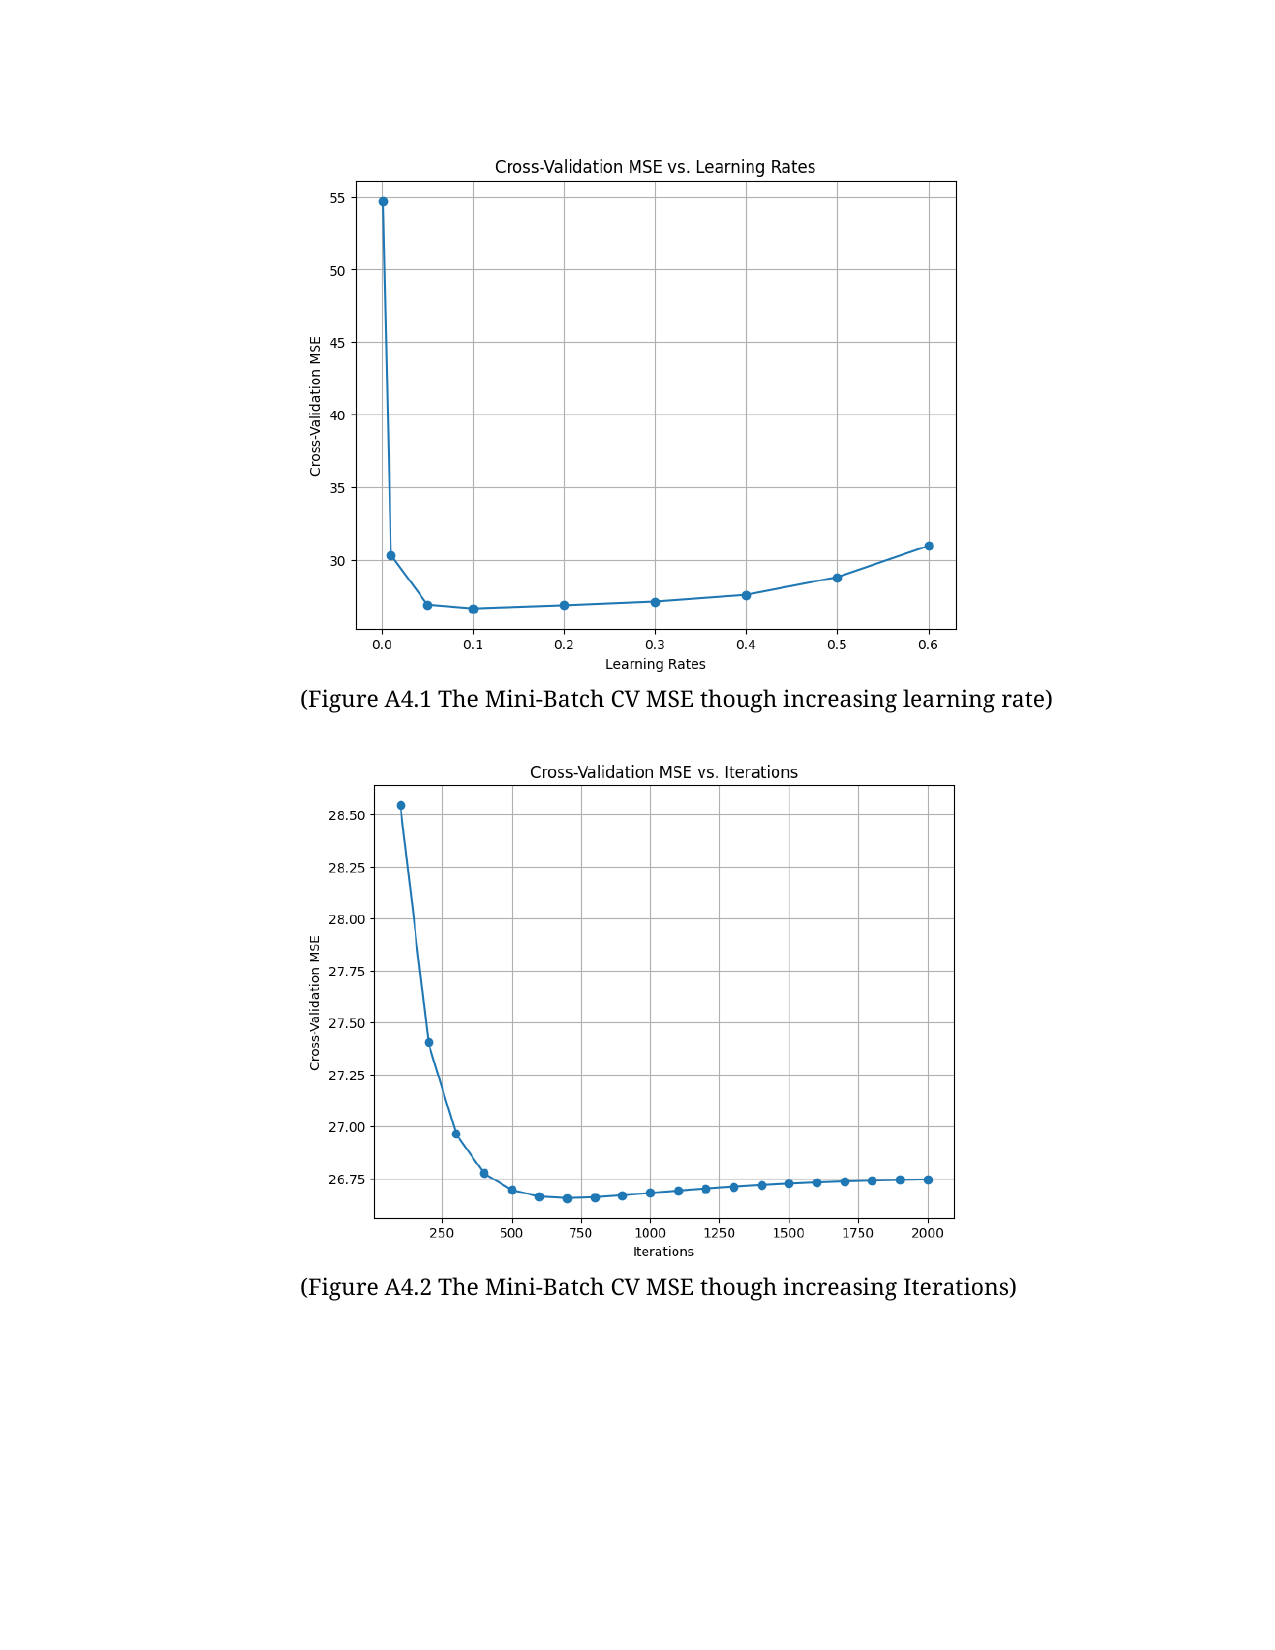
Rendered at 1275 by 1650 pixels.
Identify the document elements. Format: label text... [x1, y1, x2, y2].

text (Figure A4.1 The Mini-Batch CV MSE though increasing learning rate) [300, 683, 1125, 714]
picture [300, 150, 964, 680]
picture [300, 755, 962, 1267]
text (Figure A4.2 The Mini-Batch CV MSE though increasing Iterations) [300, 1271, 1125, 1302]
